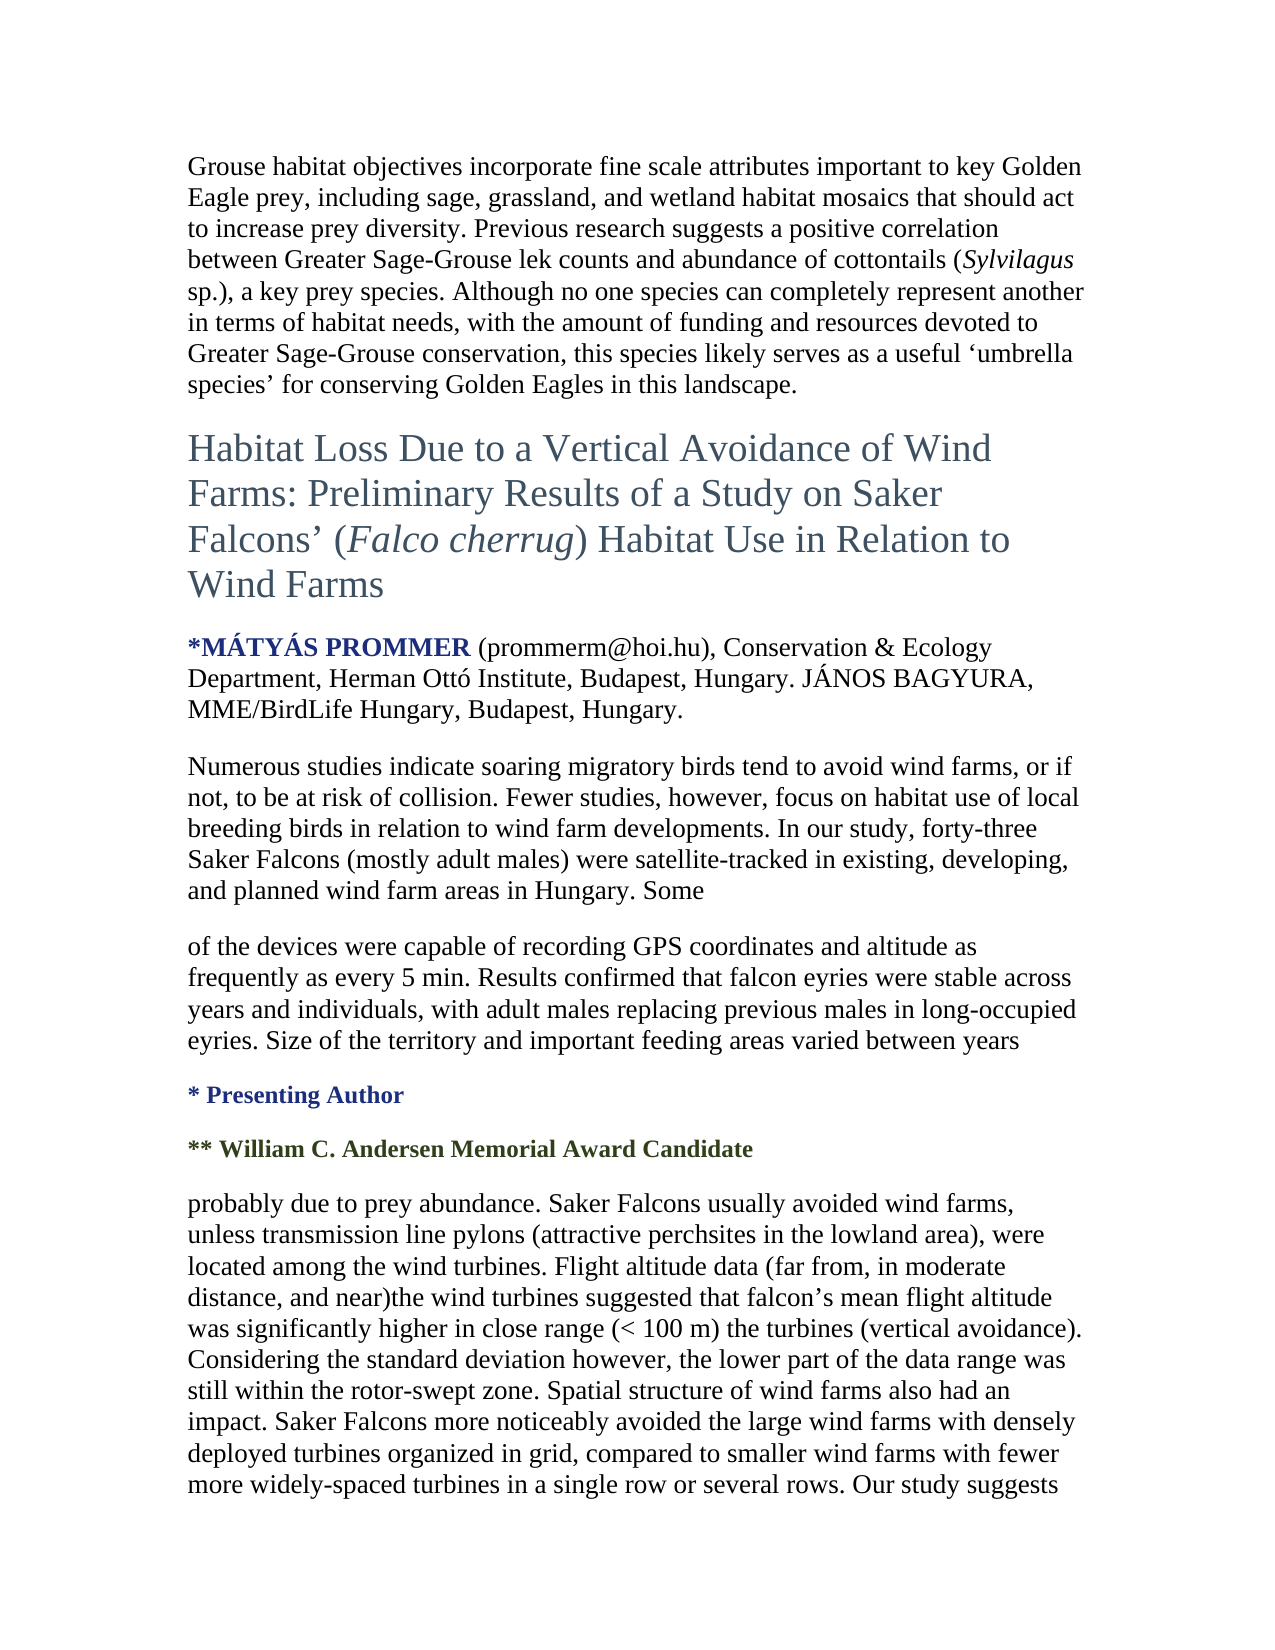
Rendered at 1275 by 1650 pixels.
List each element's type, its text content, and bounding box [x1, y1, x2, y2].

text *MÁTYÁS PROMMER (prommerm@hoi.hu), Conservation & Ecology Department, Herman Ottó Institute, Budapest, Hungary. JÁNOS BAGYURA, MME/BirdLife Hungary, Budapest, Hungary. [187, 631, 1087, 725]
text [187, 1187, 1087, 1499]
text Numerous studies indicate soaring migratory birds tend to avoid wind farms, or if not, to be at risk of collision. Fewer studies, however, focus on habitat use of local breeding birds in relation to wind farm developments. In our study, forty-three Saker Falcons (mostly adult males) were satellite-tracked in existing, developing, and planned wind farm areas in Hungary. Some [187, 750, 1087, 905]
text * Presenting Author [187, 1080, 1087, 1109]
text of the devices were capable of recording GPS coordinates and altitude as frequently as every 5 min. Results confirmed that falcon eyries were stable across years and individuals, with adult males replacing previous males in long-occupied eyries. Size of the territory and important feeding areas varied between years [187, 930, 1087, 1055]
text ** William C. Andersen Memorial Award Candidate [187, 1134, 1087, 1162]
text Habitat Loss Due to a Vertical Avoidance of Wind Farms: Preliminary Results of a Study on Saker Falcons’ (Falco cherrug) Habitat Use in Relation to Wind Farms [187, 424, 1087, 606]
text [187, 150, 1087, 399]
